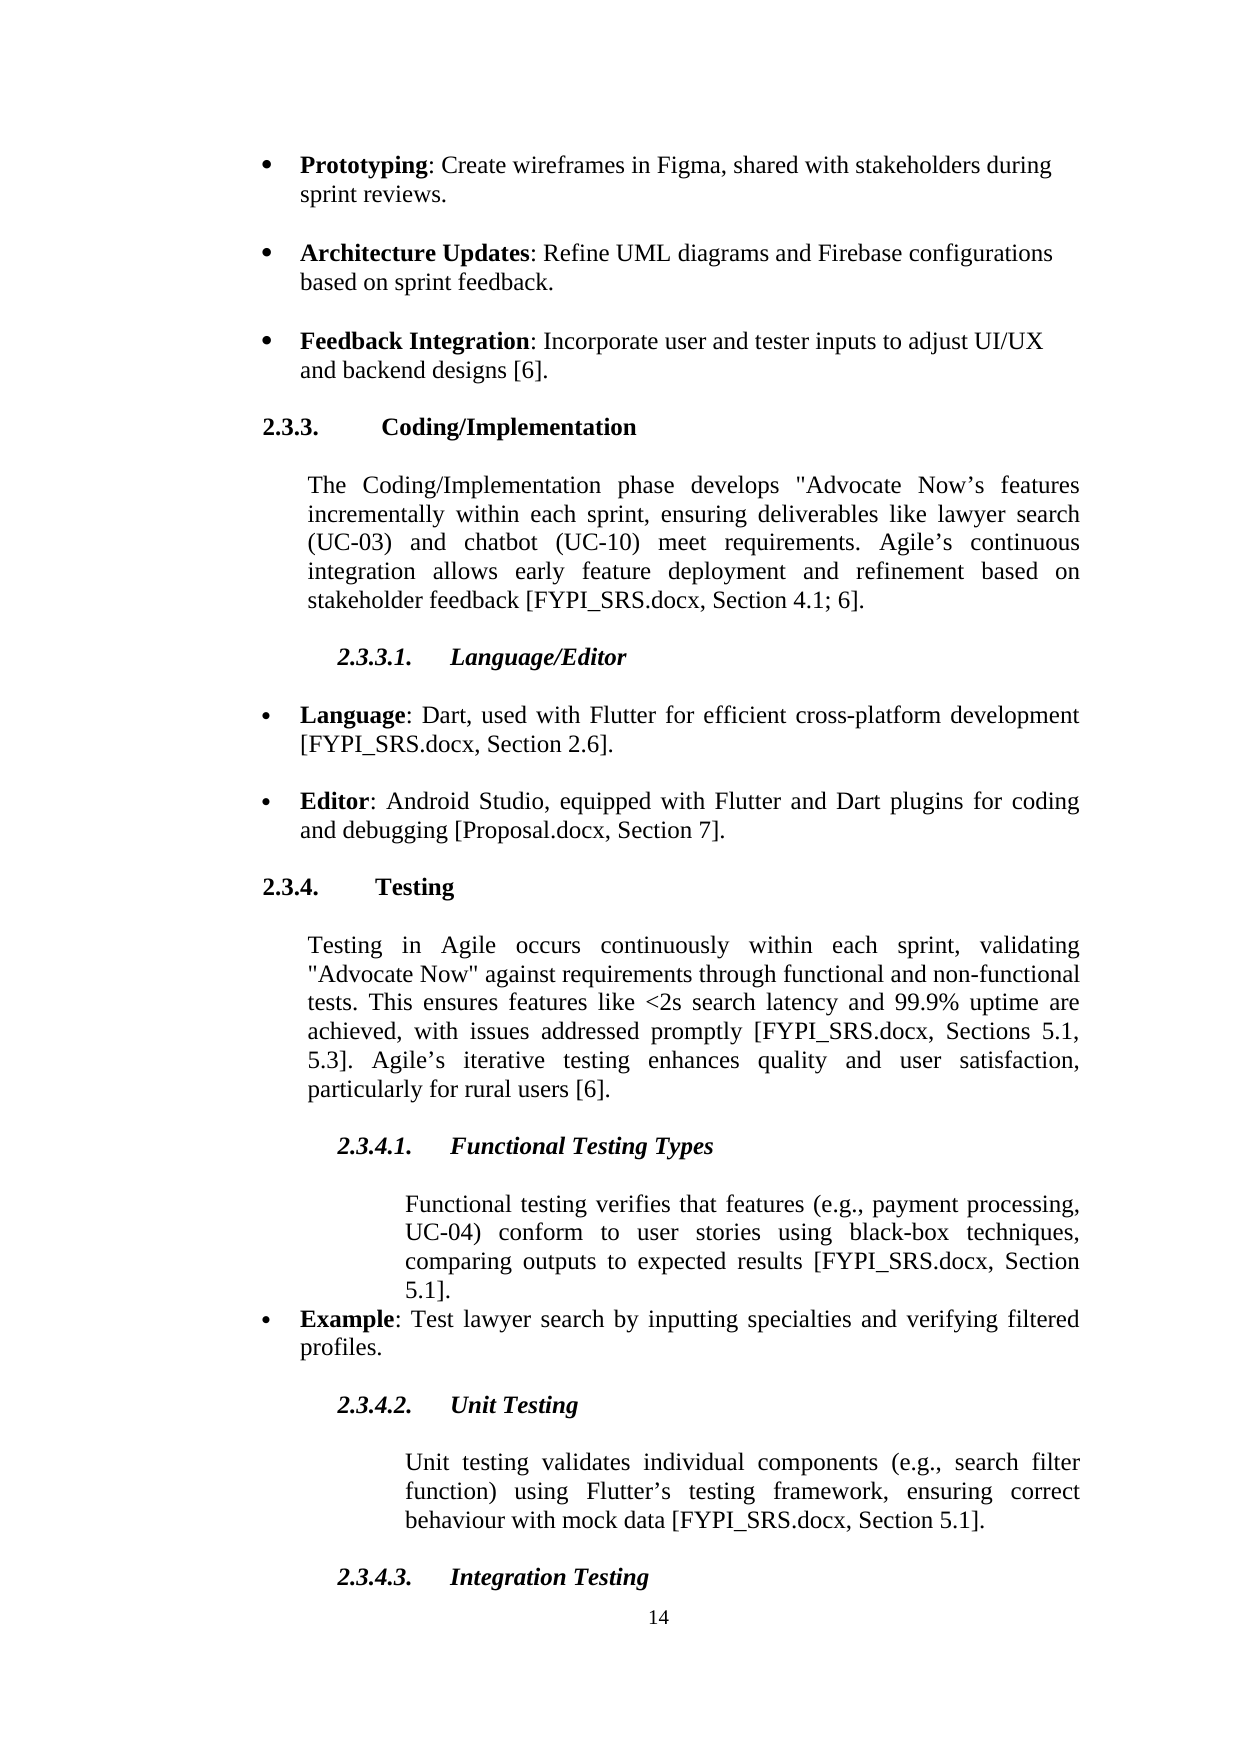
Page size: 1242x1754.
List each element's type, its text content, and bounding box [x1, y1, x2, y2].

list Prototyping: Create wireframes in Figma, shared with stakeholders during sprint reviews. [262, 150, 1081, 207]
list Example: Test lawyer search by inputting specialties and verifying filtered profiles. [262, 1304, 1081, 1361]
list Functional Testing Types [337, 1131, 1081, 1160]
list Unit Testing [337, 1390, 1081, 1419]
list Editor: Android Studio, equipped with Flutter and Dart plugins for coding and debugging [Proposal.docx, Section 7]. [262, 786, 1081, 844]
list Language: Dart, used with Flutter for efficient cross-platform development [FYPI_SRS.docx, Section 2.6]. [262, 700, 1081, 757]
list Integration Testing [337, 1562, 1081, 1591]
list Coding/Implementation [262, 412, 1081, 441]
list Feedback Integration: Incorporate user and tester inputs to adjust UI/UX and backend designs [6]. [262, 326, 1081, 384]
list Unit testing validates individual components (e.g., search filter function) using Flutter’s testing framework, ensuring correct behaviour with mock data [FYPI_SRS.docx, Section 5.1]. [405, 1447, 1081, 1534]
list Language/Editor [337, 642, 1081, 671]
list Functional testing verifies that features (e.g., payment processing, UC-04) conform to user stories using black-box techniques, comparing outputs to expected results [FYPI_SRS.docx, Section 5.1]. [405, 1189, 1081, 1304]
list Testing in Agile occurs continuously within each sprint, validating "Advocate Now" against requirements through functional and non-functional tests. This ensures features like <2s search latency and 99.9% uptime are achieved, with issues addressed promptly [FYPI_SRS.docx, Sections 5.1, 5.3]. Agile’s iterative testing enhances quality and user satisfaction, particularly for rural users [6]. [307, 930, 1081, 1102]
list The Coding/Implementation phase develops "Advocate Now’s features incrementally within each sprint, ensuring deliverables like lawyer search (UC-03) and chatbot (UC-10) meet requirements. Agile’s continuous integration allows early feature deployment and refinement based on stakeholder feedback [FYPI_SRS.docx, Section 4.1; 6]. [307, 470, 1081, 614]
list Testing [262, 872, 1081, 901]
list Architecture Updates: Refine UML diagrams and Firebase configurations based on sprint feedback. [262, 238, 1081, 296]
